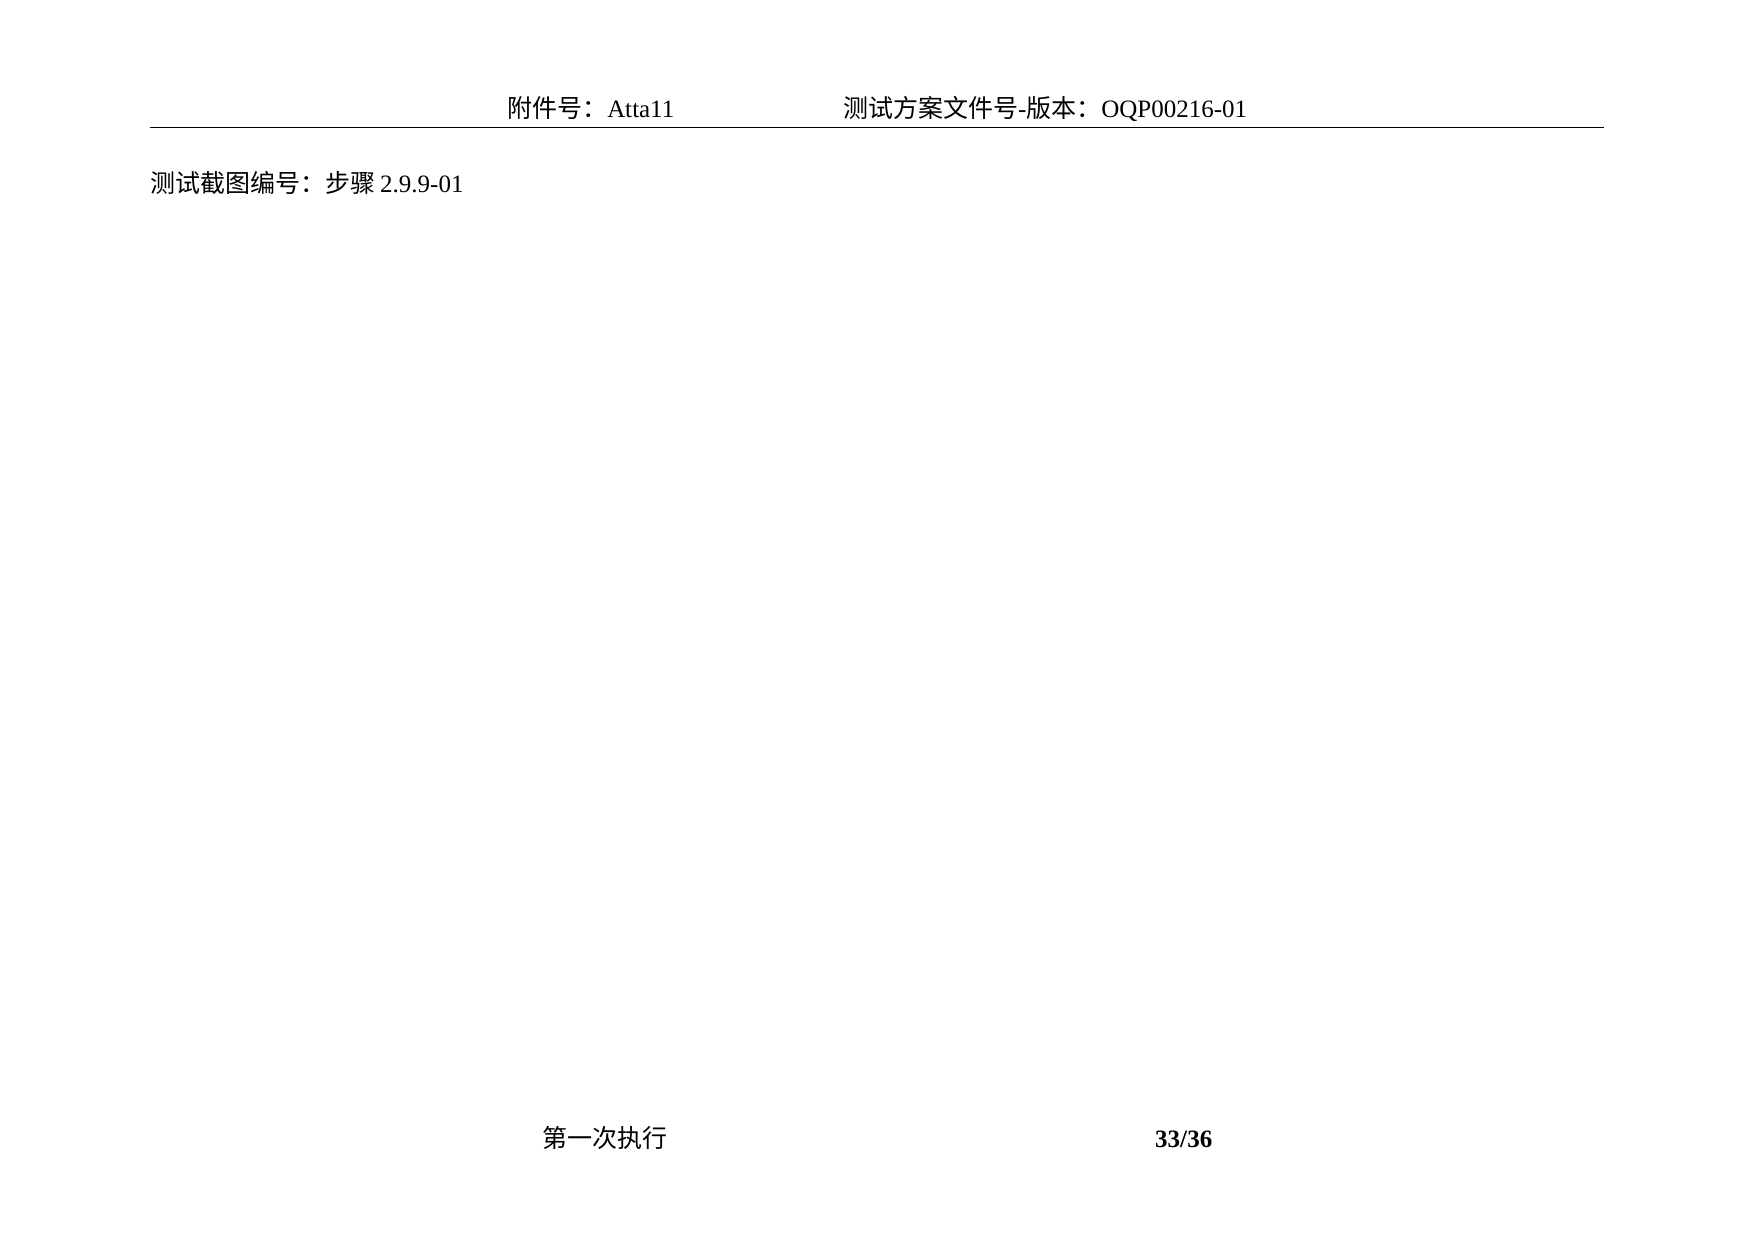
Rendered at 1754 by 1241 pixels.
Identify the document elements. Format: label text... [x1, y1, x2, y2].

text 测试截图编号：步骤2.9.9-01 [150, 149, 1604, 214]
